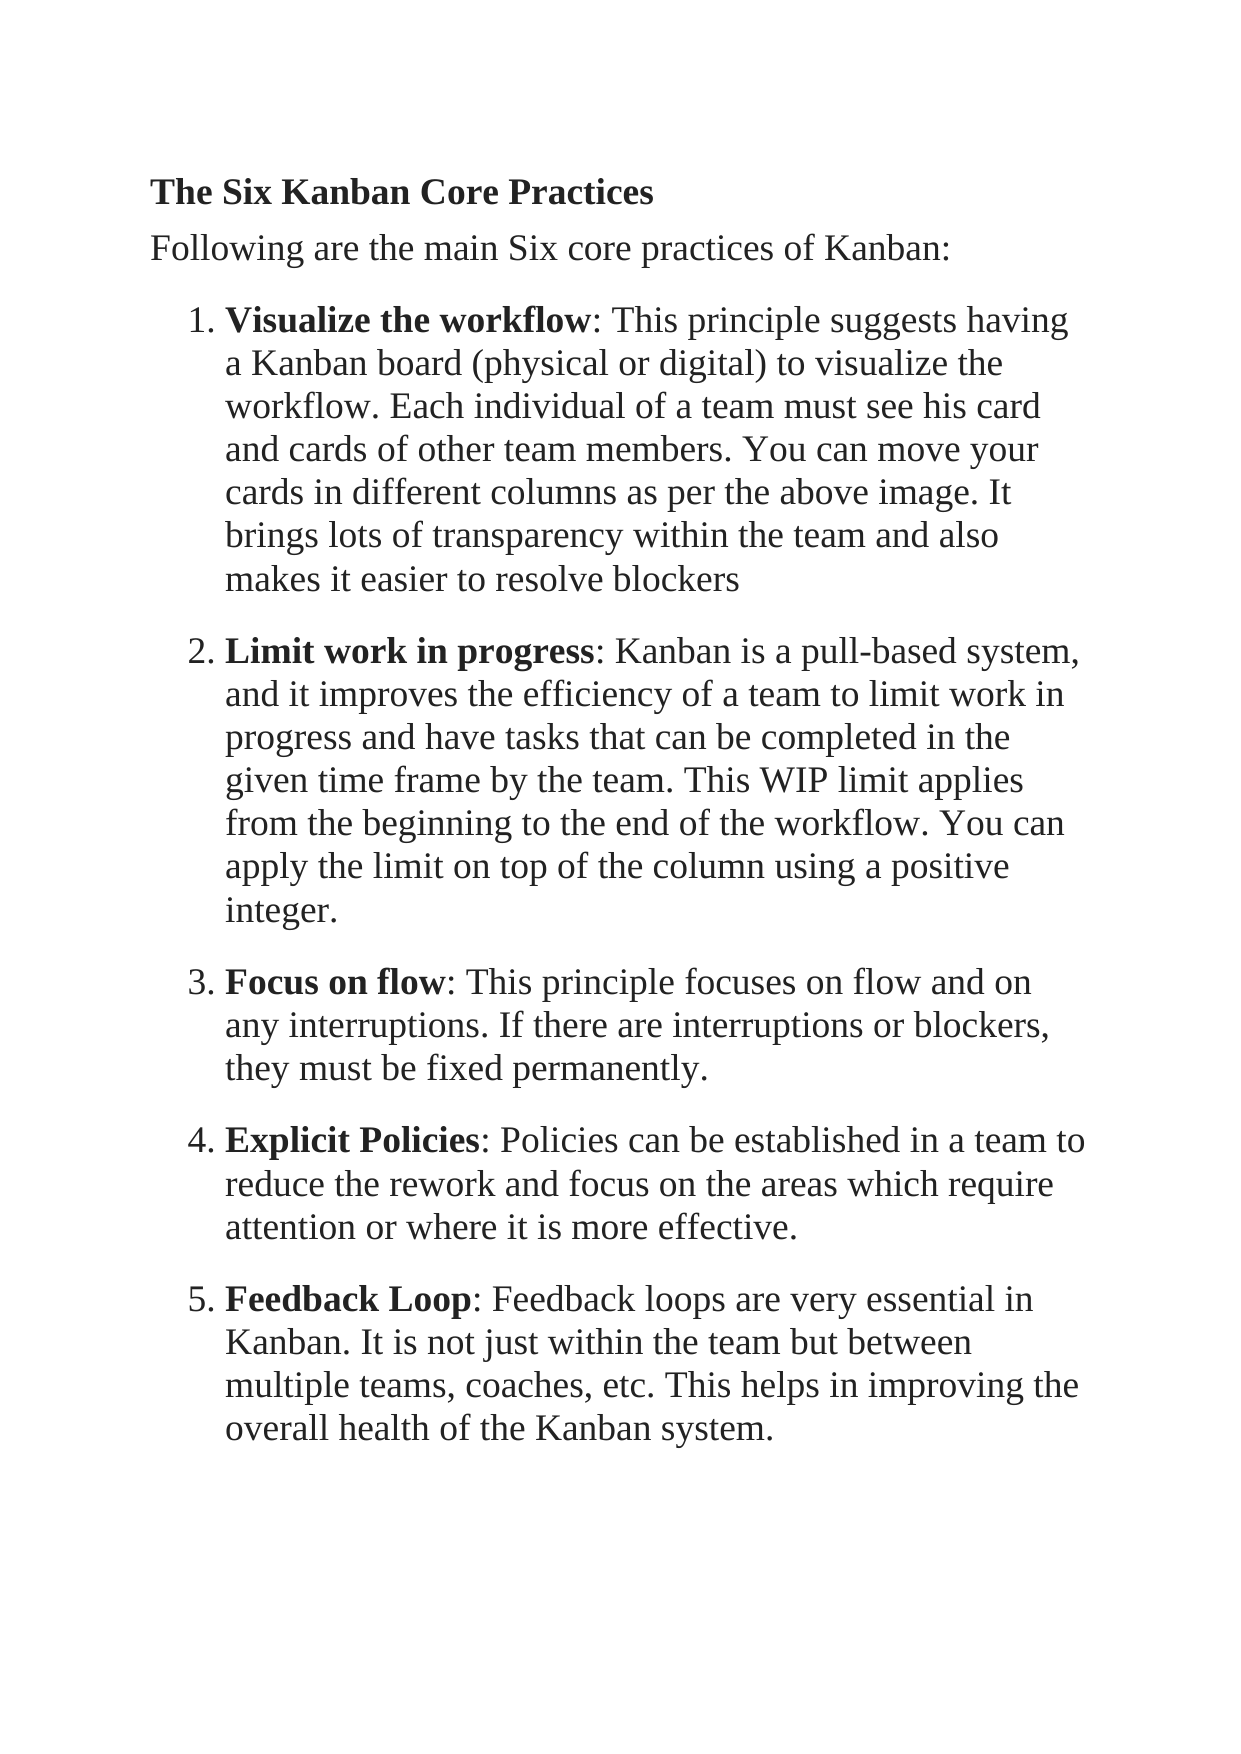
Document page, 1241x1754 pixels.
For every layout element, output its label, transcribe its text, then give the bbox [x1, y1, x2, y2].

text Following are the main Six core practices of Kanban: [150, 225, 1090, 268]
list Visualize the workflow: This principle suggests having a Kanban board (physical or digital) to visualize the workflow. Each individual of a team must see his card and cards of other team members. You can move your cards in different columns as per the above image. It brings lots of transparency within the team and also makes it easier to resolve blockers [187, 297, 1090, 599]
list Focus on flow: This principle focuses on flow and on any interruptions. If there are interruptions or blockers, they must be fixed permanently. [187, 959, 1090, 1089]
text The Six Kanban Core Practices [150, 150, 1090, 212]
list Feedback Loop: Feedback loops are very essential in Kanban. It is not just within the team but between multiple teams, coaches, etc. This helps in improving the overall health of the Kanban system. [187, 1276, 1090, 1449]
list Limit work in progress: Kanban is a pull-based system, and it improves the efficiency of a team to limit work in progress and have tasks that can be completed in the given time frame by the team. This WIP limit applies from the beginning to the end of the workflow. You can apply the limit on top of the column using a positive integer. [187, 628, 1090, 930]
list Explicit Policies: Policies can be established in a team to reduce the rework and focus on the areas which require attention or where it is more effective. [187, 1118, 1090, 1247]
